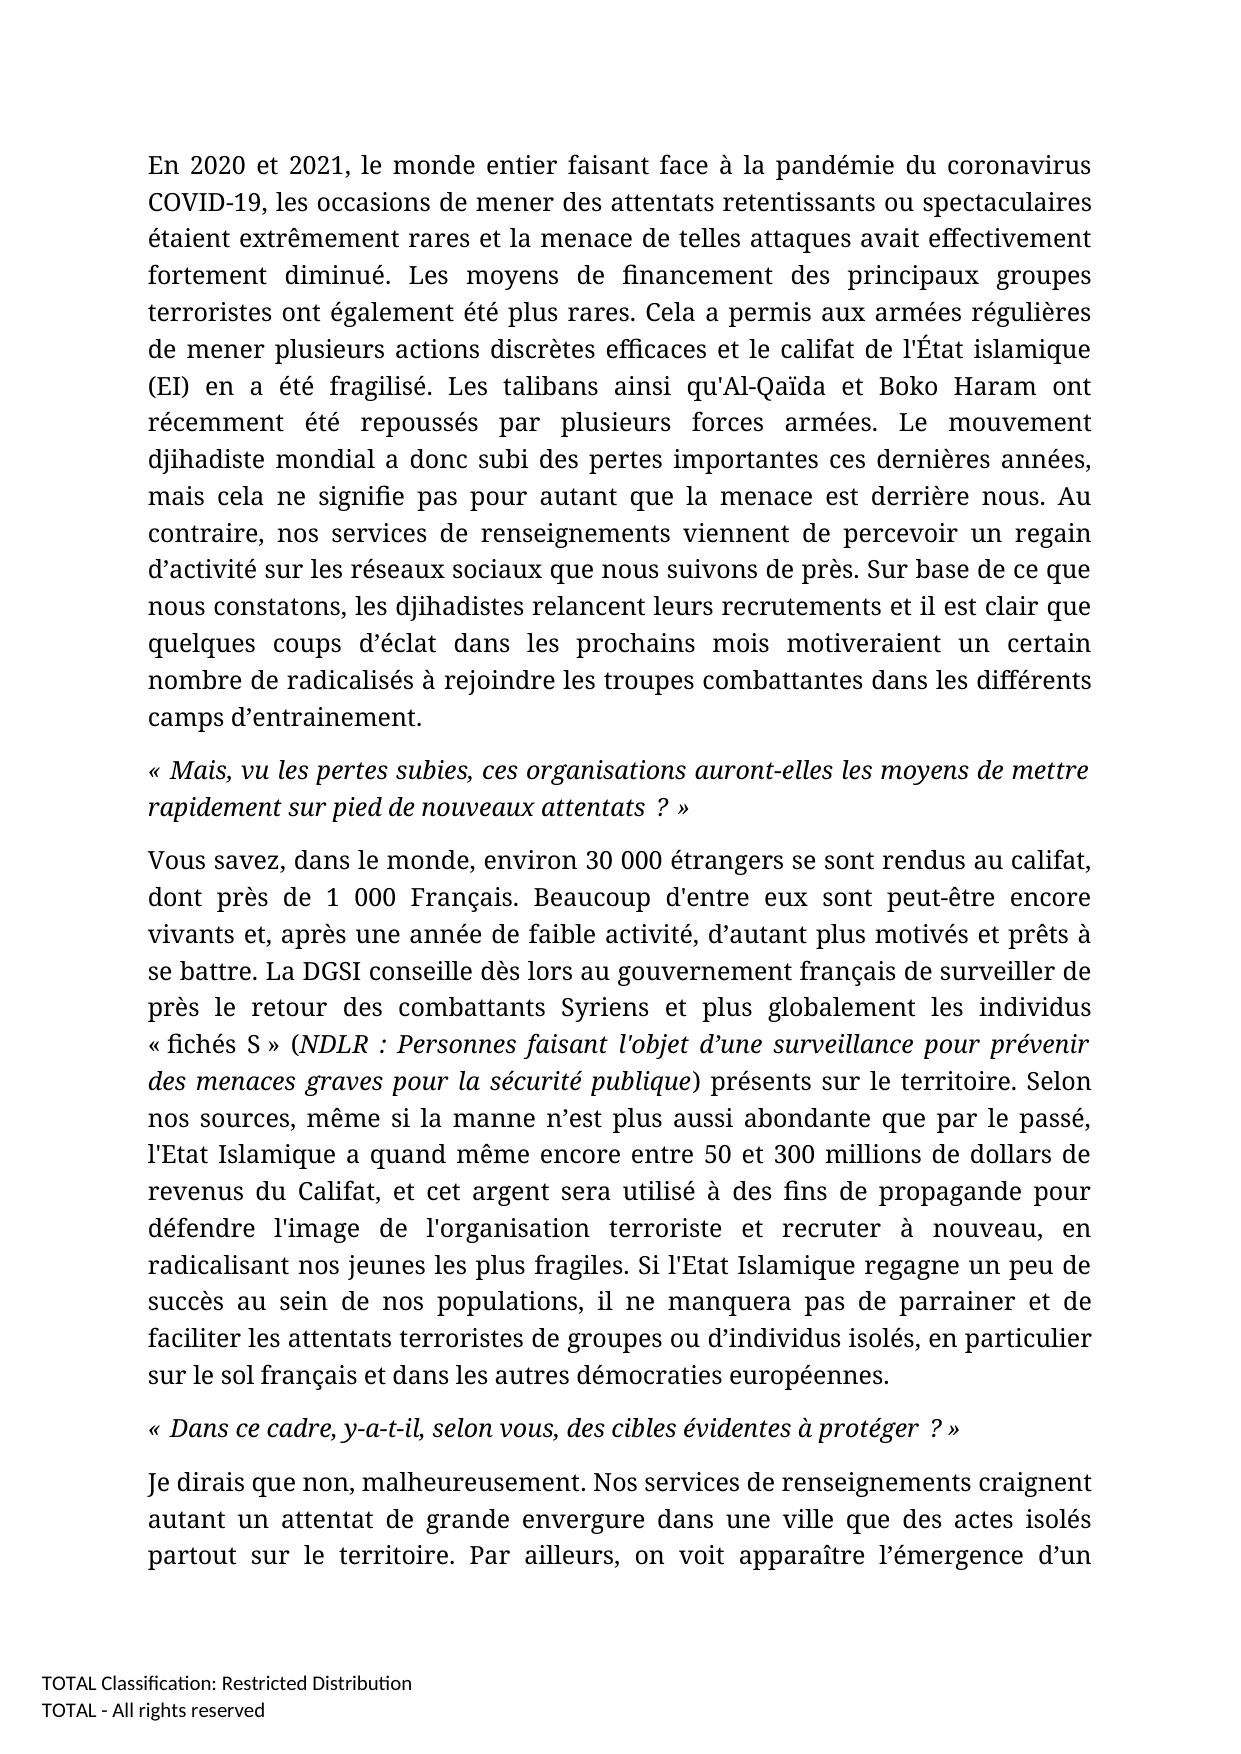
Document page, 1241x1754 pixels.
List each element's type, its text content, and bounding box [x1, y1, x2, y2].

text Vous savez, dans le monde, environ 30 000 étrangers se sont rendus au califat, dont près de 1 000 Français. Beaucoup d'entre eux sont peut-être encore vivants et, après une année de faible activité, d’autant plus motivés et prêts à se battre. La DGSI conseille dès lors au gouvernement français de surveiller de près le retour des combattants Syriens et plus globalement les individus « fichés S » (NDLR : Personnes faisant l'objet d’une surveillance pour prévenir des menaces graves pour la sécurité publique) présents sur le territoire. Selon nos sources, même si la manne n’est plus aussi abondante que par le passé, l'Etat Islamique a quand même encore entre 50 et 300 millions de dollars de revenus du Califat, et cet argent sera utilisé à des fins de propagande pour défendre l'image de l'organisation terroriste et recruter à nouveau, en radicalisant nos jeunes les plus fragiles. Si l'Etat Islamique regagne un peu de succès au sein de nos populations, il ne manquera pas de parrainer et de faciliter les attentats terroristes de groupes ou d’individus isolés, en particulier sur le sol français et dans les autres démocraties européennes. [148, 843, 1093, 1392]
text « Dans ce cadre, y-a-t-il, selon vous, des cibles évidentes à protéger ? » [148, 1411, 1093, 1445]
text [148, 1464, 1093, 1572]
text « Mais, vu les pertes subies, ces organisations auront-elles les moyens de mettre rapidement sur pied de nouveaux attentats ? » [148, 753, 1093, 823]
text En 2020 et 2021, le monde entier faisant face à la pandémie du coronavirus COVID-19, les occasions de mener des attentats retentissants ou spectaculaires étaient extrêmement rares et la menace de telles attaques avait effectivement fortement diminué. Les moyens de financement des principaux groupes terroristes ont également été plus rares. Cela a permis aux armées régulières de mener plusieurs actions discrètes efficaces et le califat de l'État islamique (EI) en a été fragilisé. Les talibans ainsi qu'Al-Qaïda et Boko Haram ont récemment été repoussés par plusieurs forces armées. Le mouvement djihadiste mondial a donc subi des pertes importantes ces dernières années, mais cela ne signifie pas pour autant que la menace est derrière nous. Au contraire, nos services de renseignements viennent de percevoir un regain d’activité sur les réseaux sociaux que nous suivons de près. Sur base de ce que nous constatons, les djihadistes relancent leurs recrutements et il est clair que quelques coups d’éclat dans les prochains mois motiveraient un certain nombre de radicalisés à rejoindre les troupes combattantes dans les différents camps d’entrainement. [148, 148, 1093, 733]
